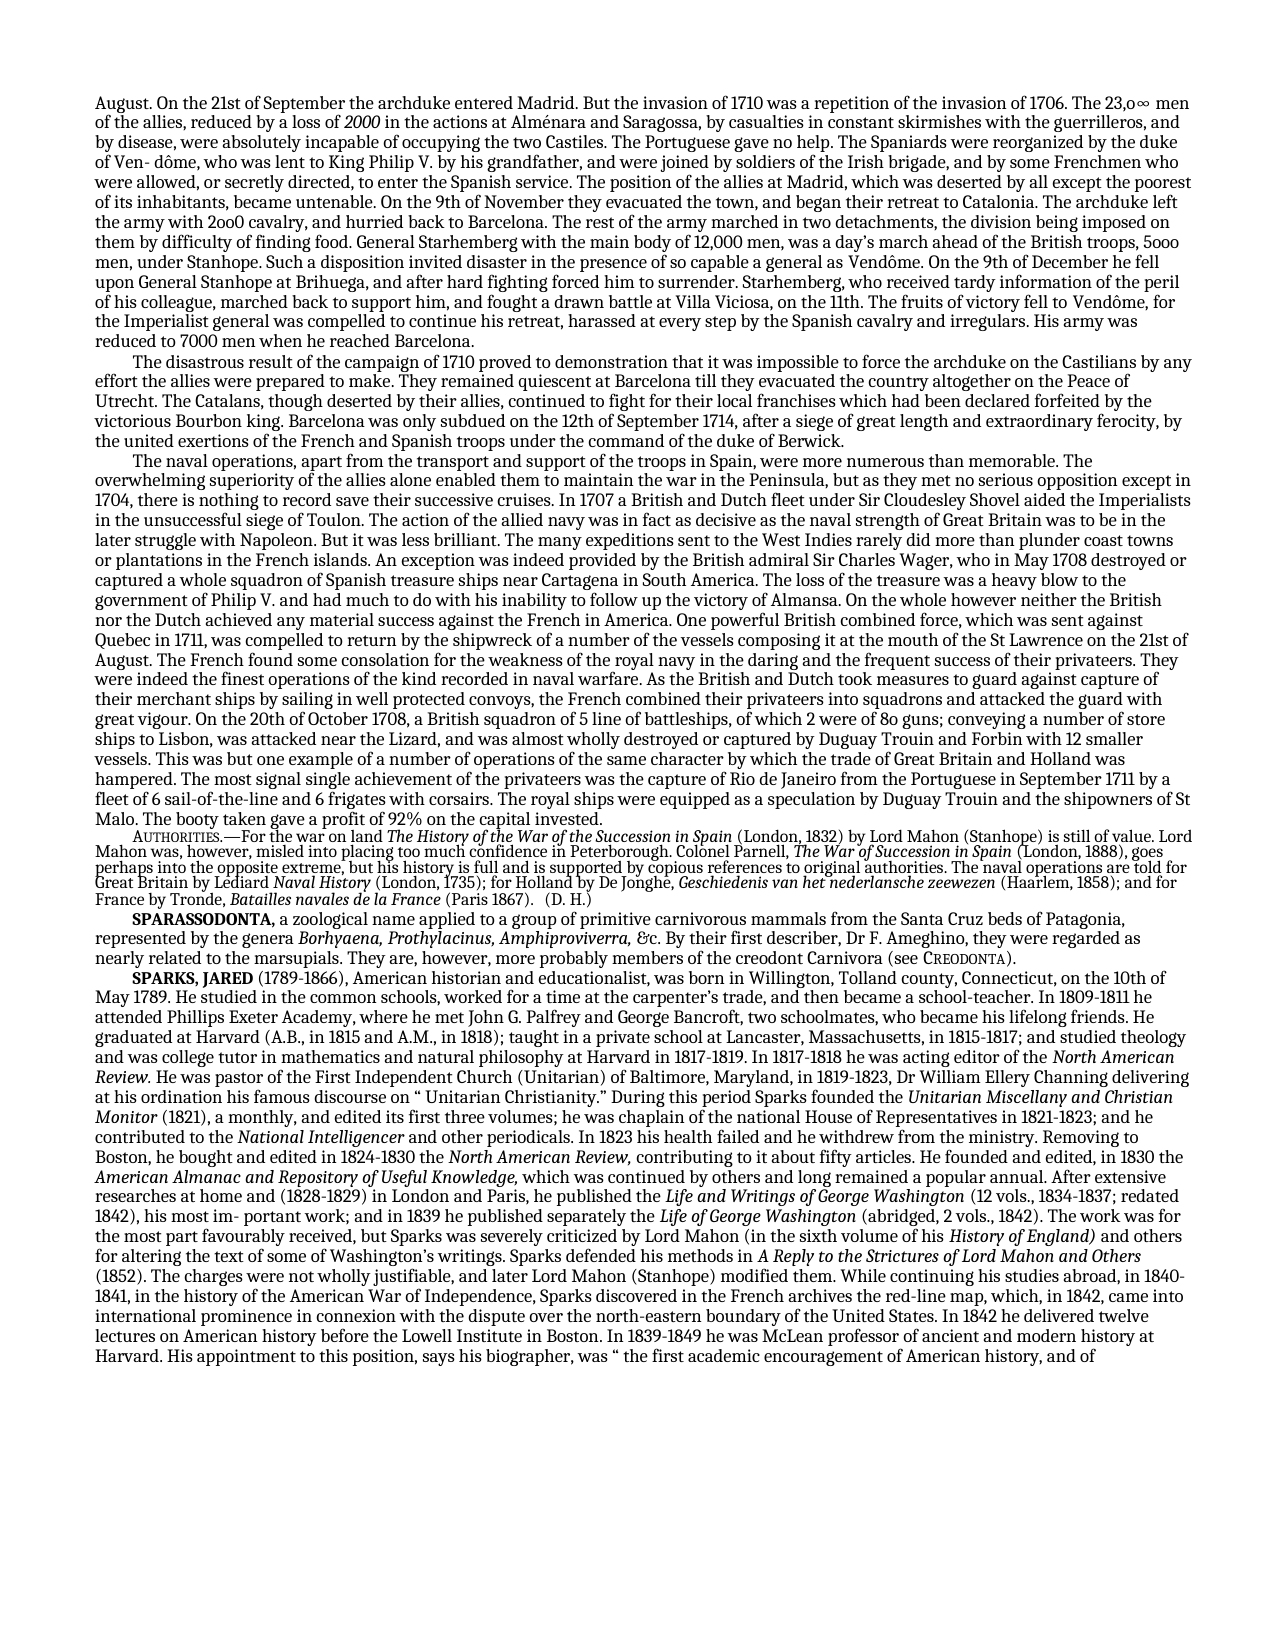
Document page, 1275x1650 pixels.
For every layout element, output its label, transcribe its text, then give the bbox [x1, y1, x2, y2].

text The naval operations, apart from the transport and support of the troops in Spain, were more numerous than memorable. The overwhelming superiority of the allies alone enabled them to maintain the war in the Peninsula, but as they met no serious opposition except in 1704, there is nothing to record save their successive cruises. In 1707 a British and Dutch fleet under Sir Cloudesley Shovel aided the Imperialists in the unsuccessful siege of Toulon. The action of the allied navy was in fact as decisive as the naval strength of Great Britain was to be in the later struggle with Napoleon. But it was less brilliant. The many expeditions sent to the West Indies rarely did more than plunder coast towns or plantations in the French islands. An exception was indeed provided by the British admiral Sir Charles Wager, who in May 1708 destroyed or captured a whole squadron of Spanish treasure ships near Cartagena in South America. The loss of the treasure was a heavy blow to the government of Philip V. and had much to do with his inability to follow up the victory of Almansa. On the whole however neither the British nor the Dutch achieved any material success against the French in America. One powerful British combined force, which was sent against Quebec in 1711, was compelled to return by the shipwreck of a number of the vessels composing it at the mouth of the St Lawrence on the 21st of August. The French found some consolation for the weakness of the royal navy in the daring and the frequent success of their privateers. They were indeed the finest operations of the kind recorded in naval warfare. As the British and Dutch took measures to guard against capture of their merchant ships by sailing in well protected convoys, the French combined their privateers into squadrons and attacked the guard with great vigour. On the 20th of October 1708, a British squadron of 5 line of battleships, of which 2 were of 8o guns; conveying a number of store ships to Lisbon, was attacked near the Lizard, and was almost wholly destroyed or captured by Duguay Trouin and Forbin with 12 smaller vessels. This was but one example of a number of operations of the same character by which the trade of Great Britain and Holland was hampered. The most signal single achievement of the privateers was the capture of Rio de Janeiro from the Portuguese in September 1711 by a fleet of 6 sail-of-the-line and 6 frigates with corsairs. The royal ships were equipped as a speculation by Duguay Trouin and the shipowners of St Malo. The booty taken gave a profit of 92% on the capital invested. [95, 452, 1193, 830]
text Authorities.—For the war on land The History of the War of the Succession in Spain (London, 1832) by Lord Mahon (Stanhope) is still of value. Lord Mahon was, however, misled into placing too much confidence in Peterborough. Colonel Parnell, The War of Succession in Spain (London, 1888), goes perhaps into the opposite extreme, but his history is full and is supported by copious references to original authorities. The naval operations are told for Great Britain by Lediard Naval History (London, 1735); for Holland by De Jonghe, Geschiedenis van het nederlansche zeewezen (Haarlem, 1858); and for France by Tronde, Batailles navales de la France (Paris 1867). (D. H.) [95, 830, 1193, 909]
text SPARKS, JARED (1789-1866), American historian and educationalist, was born in Willington, Tolland county, Connecticut, on the 10th of May 1789. He studied in the common schools, worked for a time at the carpenter’s trade, and then became a school-teacher. In 1809-1811 he attended Phillips Exeter Academy, where he met John G. Palfrey and George Bancroft, two schoolmates, who became his lifelong friends. He graduated at Harvard (A.B., in 1815 and A.M., in 1818); taught in a private school at Lancaster, Massachusetts, in 1815-1817; and studied theology and was college tutor in mathematics and natural philosophy at Harvard in 1817-1819. In 1817-1818 he was acting editor of the North American Review. He was pastor of the First Independent Church (Unitarian) of Baltimore, Maryland, in 1819-1823, Dr William Ellery Channing delivering at his ordination his famous discourse on “ Unitarian Christianity.” During this period Sparks founded the Unitarian Miscellany and Christian Monitor (1821), a monthly, and edited its first three volumes; he was chaplain of the national House of Representatives in 1821-1823; and he contributed to the National Intelligencer and other periodicals. In 1823 his health failed and he withdrew from the ministry. Removing to Boston, he bought and edited in 1824-1830 the North American Review, contributing to it about fifty articles. He founded and edited, in 1830 the American Almanac and Repository of Useful Knowledge, which was continued by others and long remained a popular annual. After extensive researches at home and (1828-1829) in London and Paris, he published the Life and Writings of George Washington (12 vols., 1834-1837; redated 1842), his most im- portant work; and in 1839 he published separately the Life of George Washington (abridged, 2 vols., 1842). The work was for the most part favourably received, but Sparks was severely criticized by Lord Mahon (in the sixth volume of his History of England) and others for altering the text of some of Washington’s writings. Sparks defended his methods in A Reply to the Strictures of Lord Mahon and Others (1852). The charges were not wholly justifiable, and later Lord Mahon (Stanhope) modified them. While continuing his studies abroad, in 1840-1841, in the history of the American War of Independence, Sparks discovered in the French archives the red-line map, which, in 1842, came into international prominence in connexion with the dispute over the north-eastern boundary of the United States. In 1842 he delivered twelve lectures on American history before the Lowell Institute in Boston. In 1839-1849 he was McLean professor of ancient and modern history at Harvard. His appointment to this position, says his biographer, was “ the first academic encouragement of American history, and of [95, 969, 1193, 1367]
text The disastrous result of the campaign of 1710 proved to demonstration that it was impossible to force the archduke on the Castilians by any effort the allies were prepared to make. They remained quiescent at Barcelona till they evacuated the country altogether on the Peace of Utrecht. The Catalans, though deserted by their allies, continued to fight for their local franchises which had been declared forfeited by the victorious Bourbon king. Barcelona was only subdued on the 12th of September 1714, after a siege of great length and extraordinary ferocity, by the united exertions of the French and Spanish troops under the command of the duke of Berwick. [95, 352, 1193, 452]
text August. On the 21st of September the archduke entered Madrid. But the invasion of 1710 was a repetition of the invasion of 1706. The 23,o∞ men of the allies, reduced by a loss of 2000 in the actions at Alménara and Saragossa, by casualties in constant skirmishes with the guerrilleros, and by disease, were absolutely incapable of occupying the two Castiles. The Portuguese gave no help. The Spaniards were reorganized by the duke of Ven- dôme, who was lent to King Philip V. by his grandfather, and were joined by soldiers of the Irish brigade, and by some Frenchmen who were allowed, or secretly directed, to enter the Spanish service. The position of the allies at Madrid, which was deserted by all except the poorest of its inhabitants, became untenable. On the 9th of November they evacuated the town, and began their retreat to Catalonia. The archduke left the army with 2oo0 cavalry, and hurried back to Barcelona. The rest of the army marched in two detachments, the division being imposed on them by difficulty of finding food. General Starhemberg with the main body of 12,000 men, was a day’s march ahead of the British troops, 5ooo men, under Stanhope. Such a disposition invited disaster in the presence of so capable a general as Vendôme. On the 9th of December he fell upon General Stanhope at Brihuega, and after hard fighting forced him to surrender. Starhemberg, who received tardy information of the peril of his colleague, marched back to support him, and fought a drawn battle at Villa Viciosa, on the 11th. The fruits of victory fell to Vendôme, for the Imperialist general was compelled to continue his retreat, harassed at every step by the Spanish cavalry and irregulars. His army was reduced to 7000 men when he reached Barcelona. [95, 94, 1193, 352]
text SPARASSODONTA, a zoological name applied to a group of primitive carnivorous mammals from the Santa Cruz beds of Patagonia, represented by the genera Borhyaena, Prothylacinus, Amphiproviverra, &c. By their first describer, Dr F. Ameghino, they were regarded as nearly related to the marsupials. They are, however, more probably members of the creodont Carnivora (see Creodonta). [95, 909, 1193, 969]
